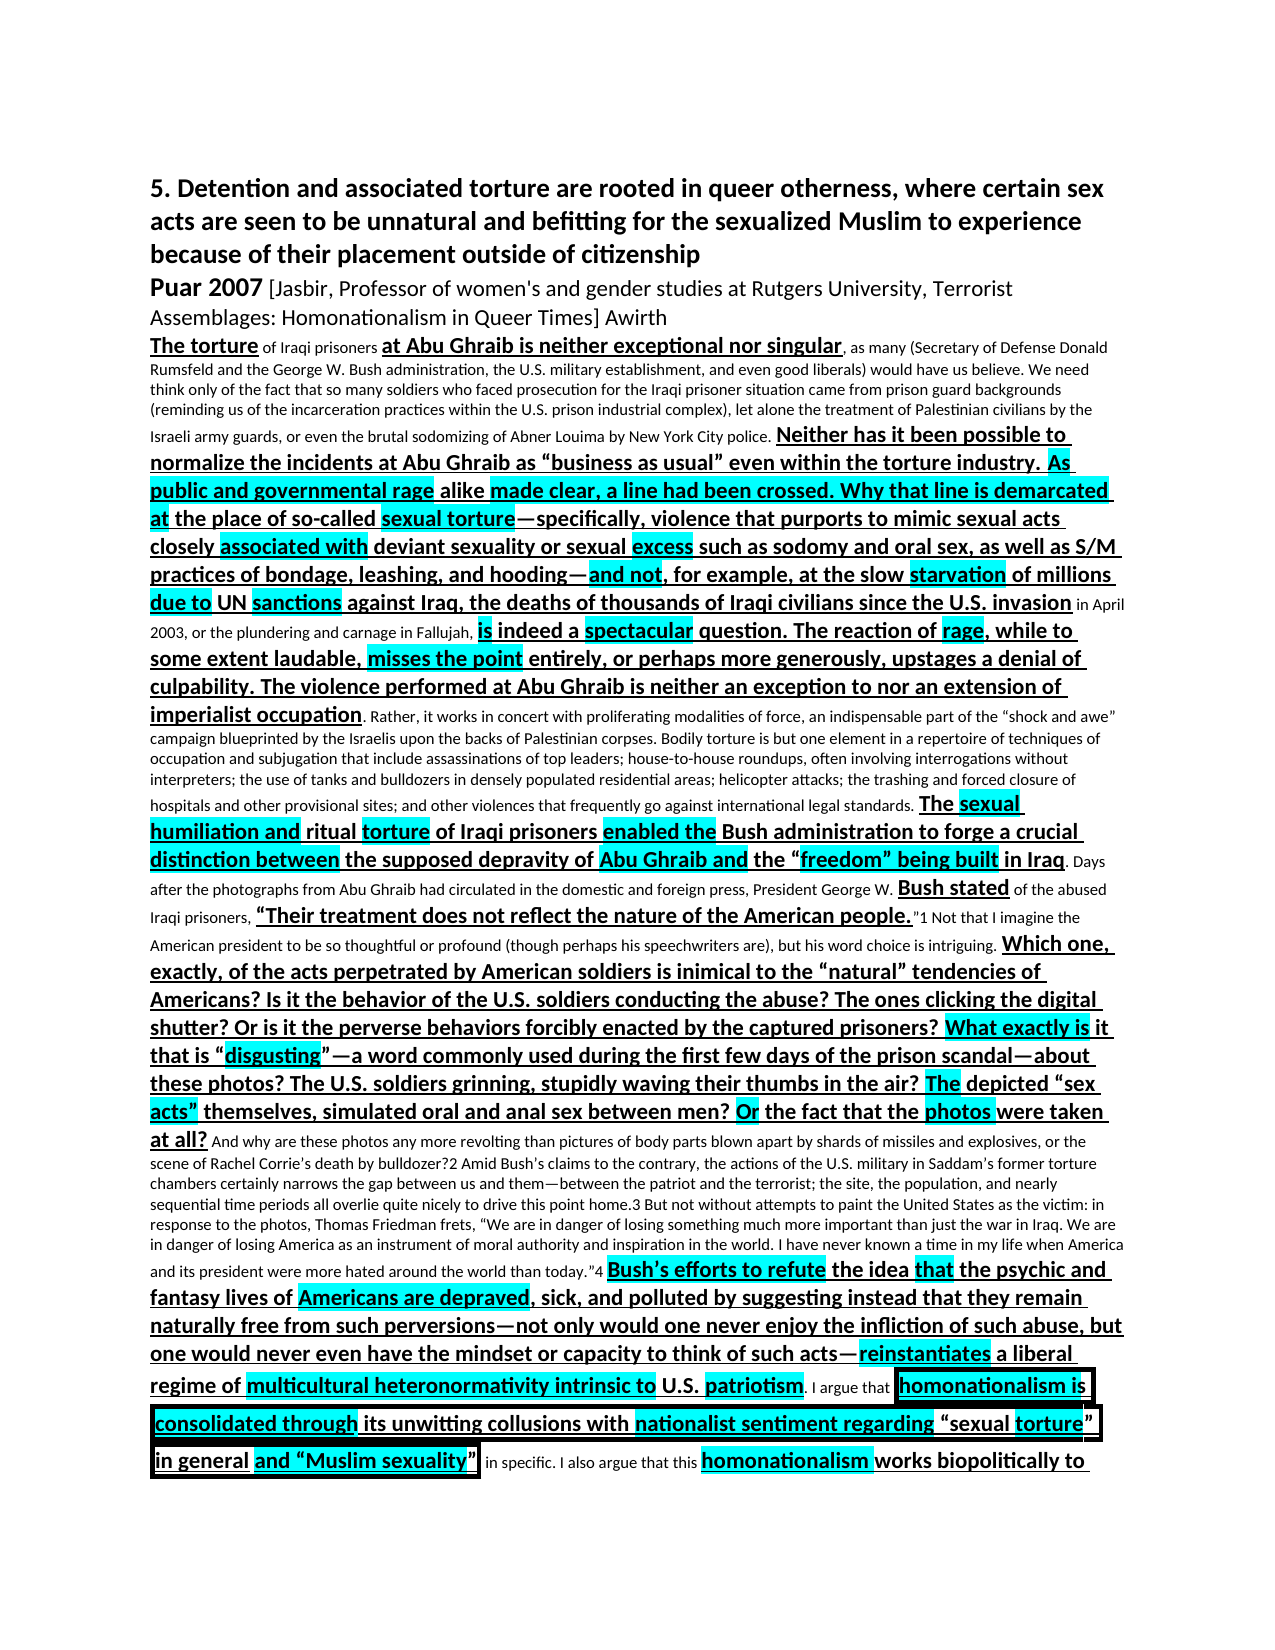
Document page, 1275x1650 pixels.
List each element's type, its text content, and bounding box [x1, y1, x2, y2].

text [150, 331, 1125, 1479]
subtitle 5. Detention and associated torture are rooted in queer otherness, where certain sex acts are seen to be unnatural and befitting for the sexualized Muslim to experience because of their placement outside of citizenship [150, 171, 1125, 270]
text Puar 2007 [Jasbir, Professor of women's and gender studies at Rutgers University, Terrorist Assemblages: Homonationalism in Queer Times] Awirth [150, 270, 1125, 331]
